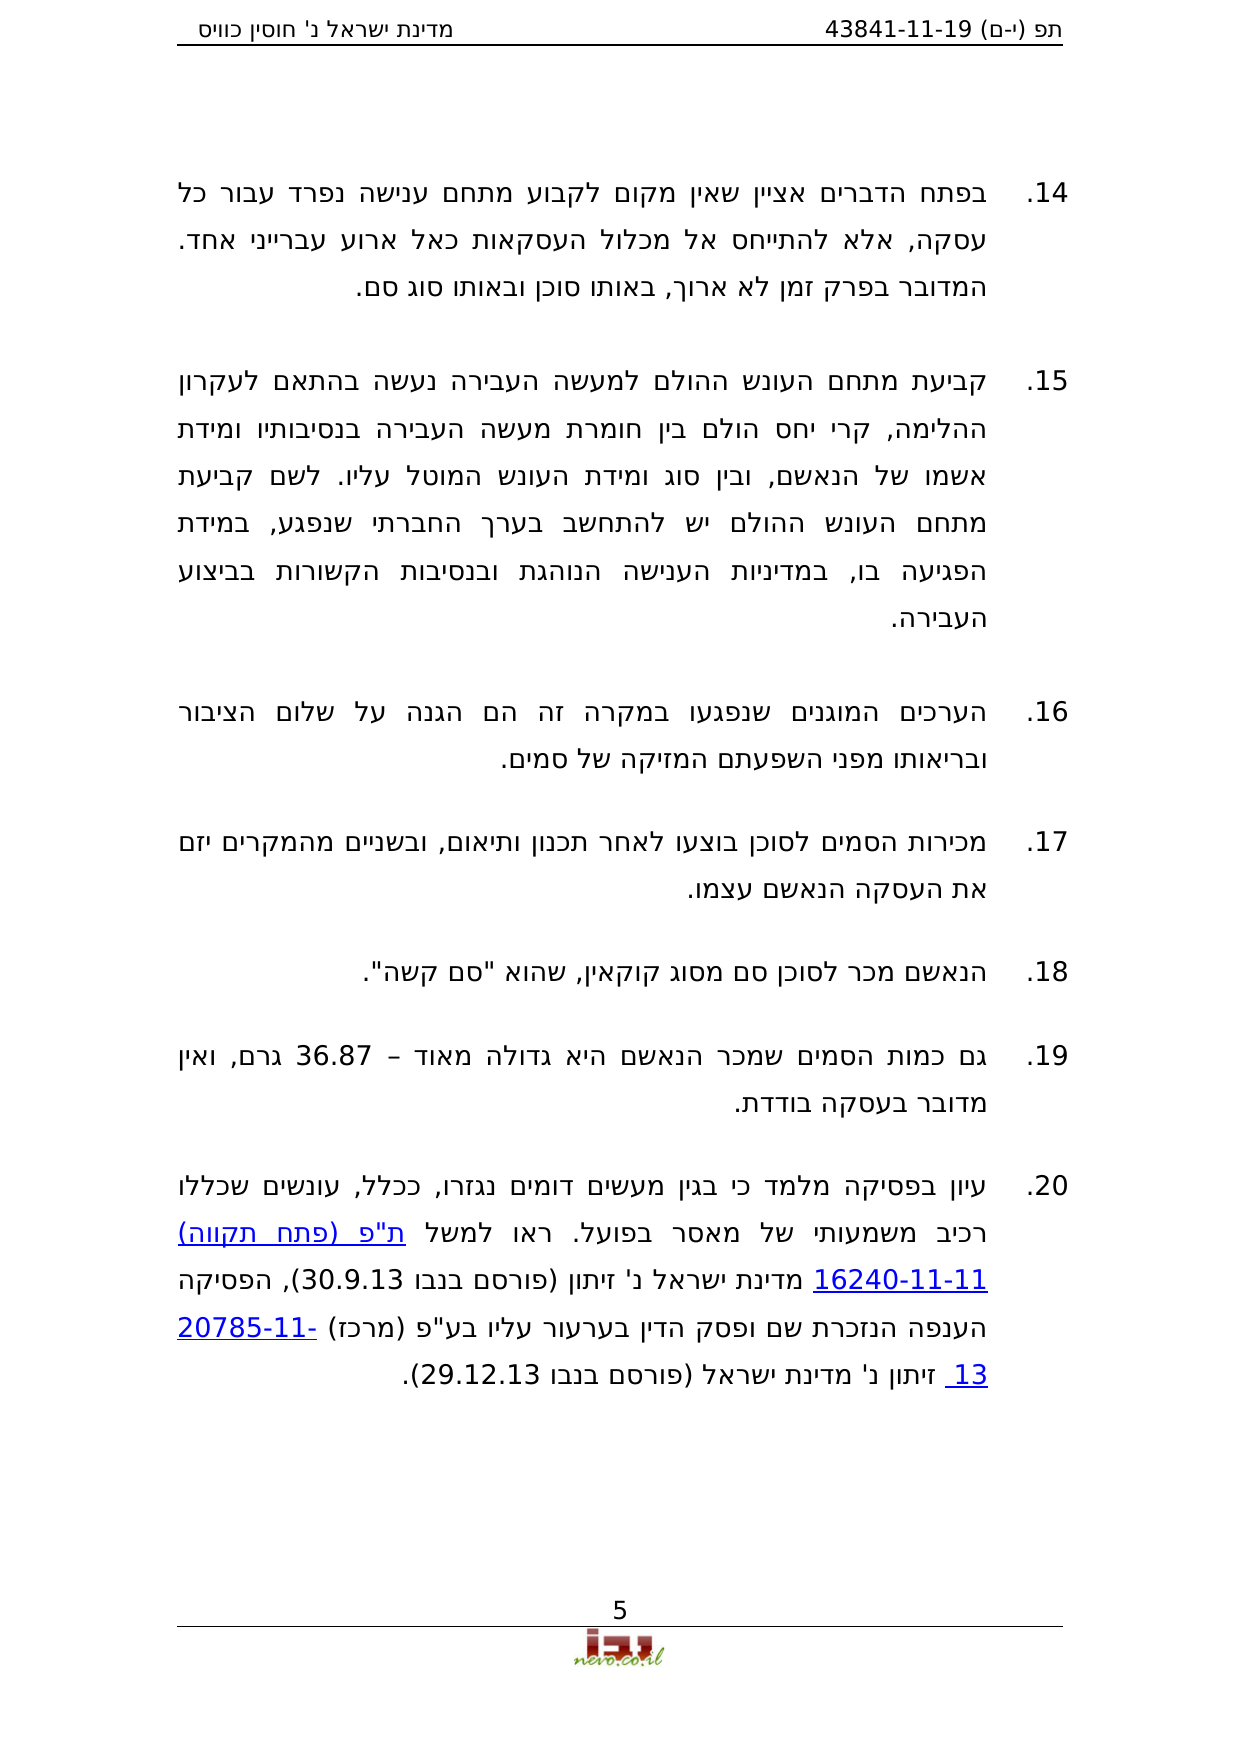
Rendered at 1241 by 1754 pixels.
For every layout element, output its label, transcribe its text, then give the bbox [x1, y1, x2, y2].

list עיון בפסיקה מלמד כי בגין מעשים דומים נגזרו, ככלל, עונשים שכללו רכיב משמעותי של מאסר בפועל. ראו למשל ת"פ (פתח תקווה) 16240-11-11 מדינת ישראל נ' זיתון (פורסם בנבו 30.9.13), הפסיקה הענפה הנזכרת שם ופסק הדין בערעור עליו בע"פ (מרכז) 20785-11-13 זיתון נ' מדינת ישראל (פורסם בנבו 29.12.13). [177, 1170, 1026, 1391]
list קביעת מתחם העונש ההולם למעשה העבירה נעשה בהתאם לעקרון ההלימה, קרי יחס הולם בין חומרת מעשה העבירה בנסיבותיו ומידת אשמו של הנאשם, ובין סוג ומידת העונש המוטל עליו. לשם קביעת מתחם העונש ההולם יש להתחשב בערך החברתי שנפגע, במידת הפגיעה בו, במדיניות הענישה הנוהגת ובנסיבות הקשורות בביצוע העבירה. [177, 366, 1026, 634]
list בפתח הדברים אציין שאין מקום לקבוע מתחם ענישה נפרד עבור כל עסקה, אלא להתייחס אל מכלול העסקאות כאל ארוע עברייני אחד. המדובר בפרק זמן לא ארוך, באותו סוכן ובאותו סוג סם. [177, 177, 1026, 303]
list הנאשם מכר לסוכן סם מסוג קוקאין, שהוא "סם קשה". [177, 957, 1026, 988]
picture [574, 1628, 666, 1667]
list הערכים המוגנים שנפגעו במקרה זה הם הגנה על שלום הציבור ובריאותו מפני השפעתם המזיקה של סמים. [177, 696, 1026, 775]
list מכירות הסמים לסוכן בוצעו לאחר תכנון ותיאום, ובשניים מהמקרים יזם את העסקה הנאשם עצמו. [177, 826, 1026, 905]
list גם כמות הסמים שמכר הנאשם היא גדולה מאוד – 36.87 גרם, ואין מדובר בעסקה בודדת. [177, 1040, 1026, 1119]
